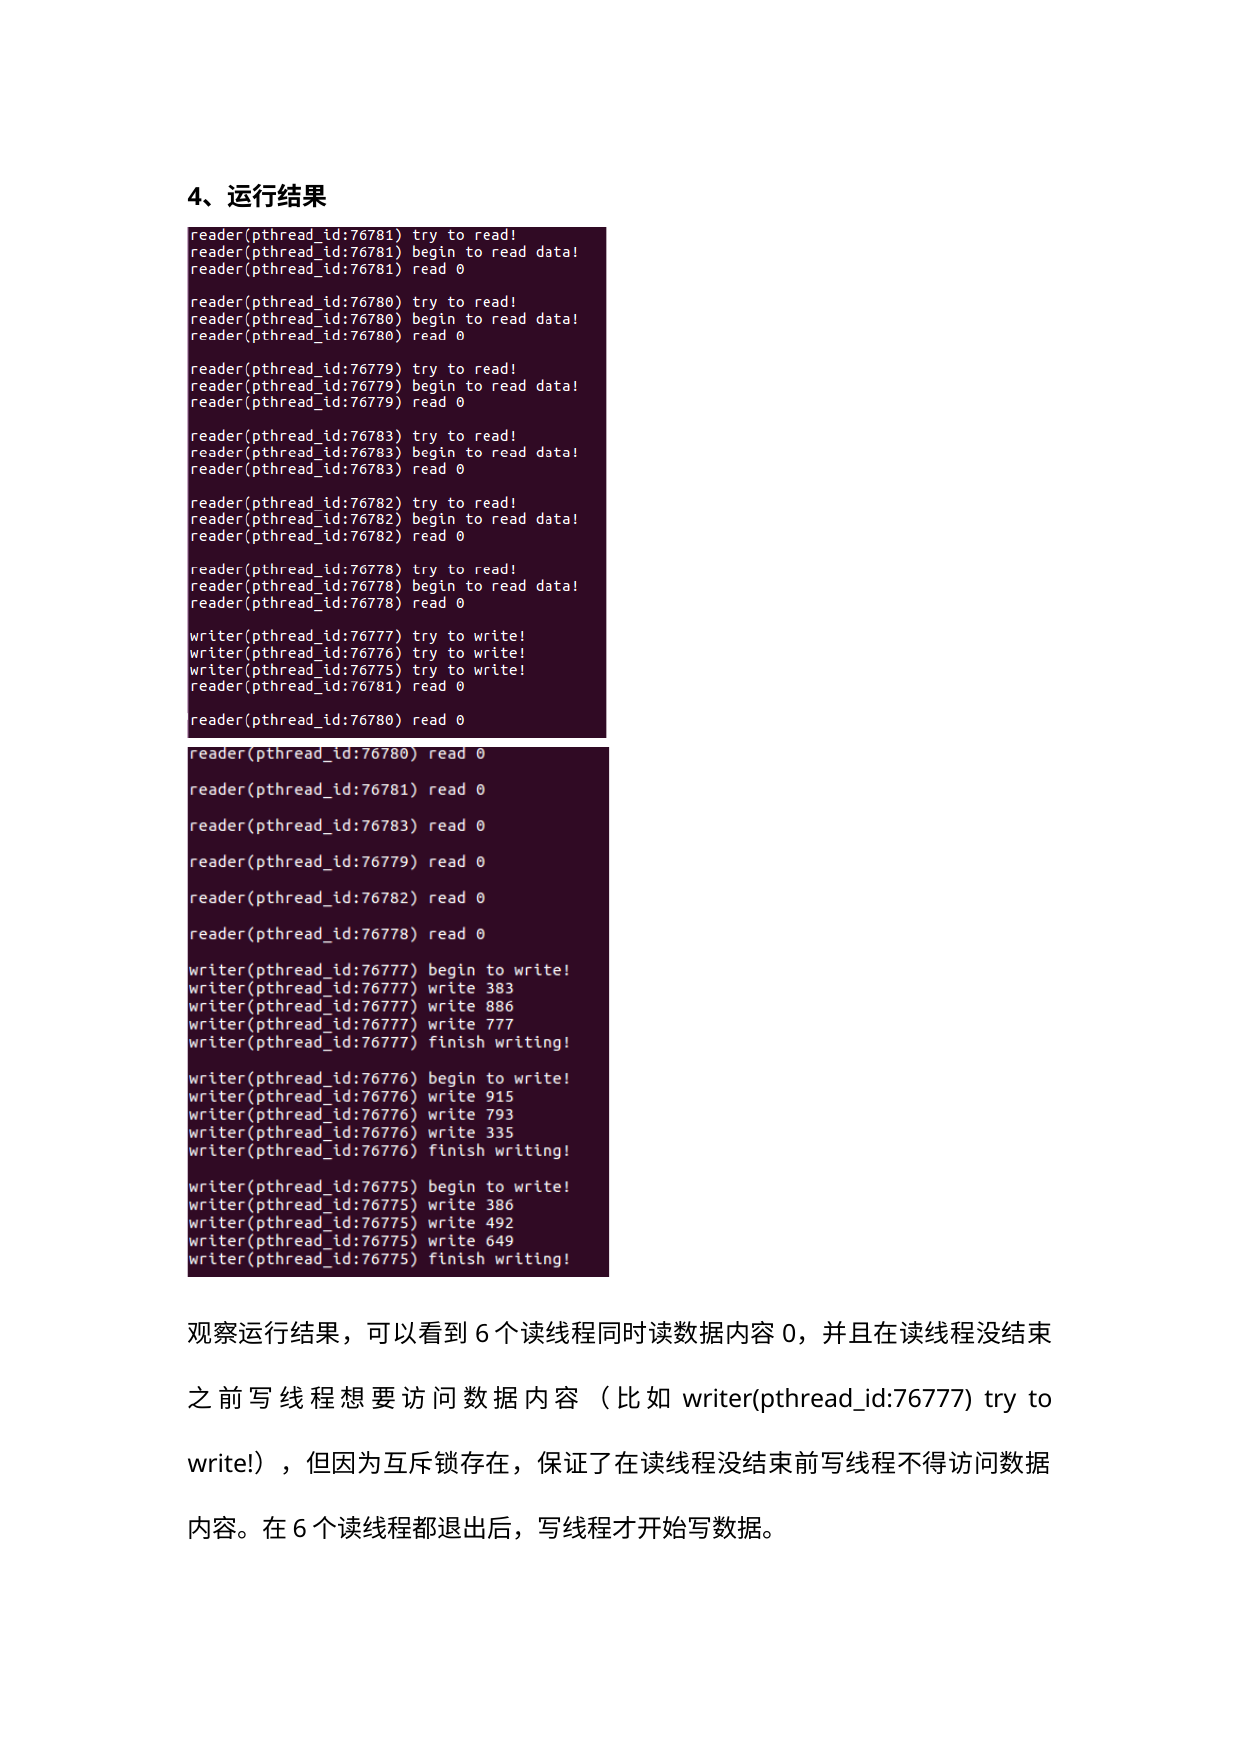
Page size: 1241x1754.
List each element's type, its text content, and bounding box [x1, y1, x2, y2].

picture [187, 227, 607, 738]
picture [187, 747, 610, 1277]
text 4、运行结果 [187, 162, 1053, 227]
text 观察运行结果，可以看到6个读线程同时读数据内容0，并且在读线程没结束之前写线程想要访问数据内容（比如writer(pthread_id:76777) try to write!），但因为互斥锁存在，保证了在读线程没结束前写线程不得访问数据内容。在6个读线程都退出后，写线程才开始写数据。 [187, 1299, 1053, 1559]
